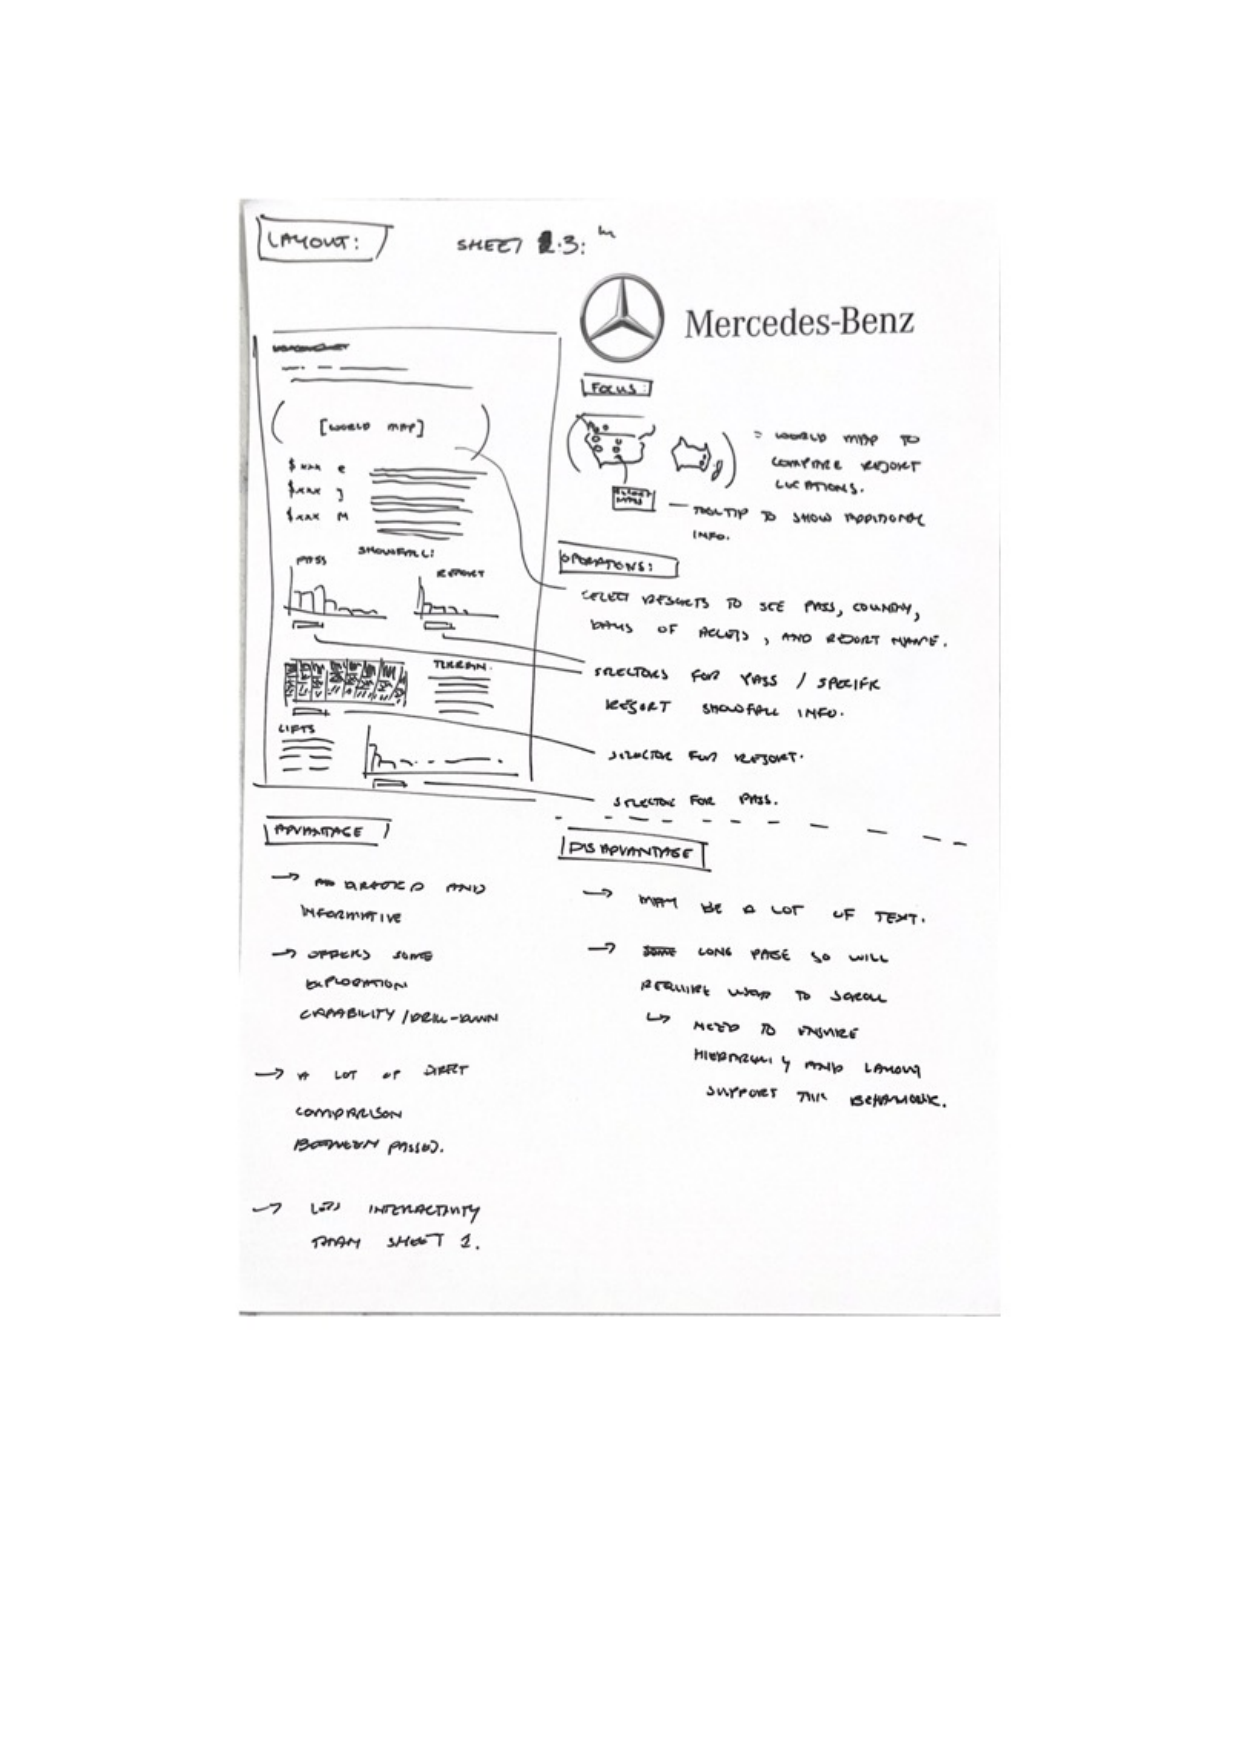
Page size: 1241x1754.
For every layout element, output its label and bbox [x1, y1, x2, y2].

picture [150, 150, 1090, 1366]
